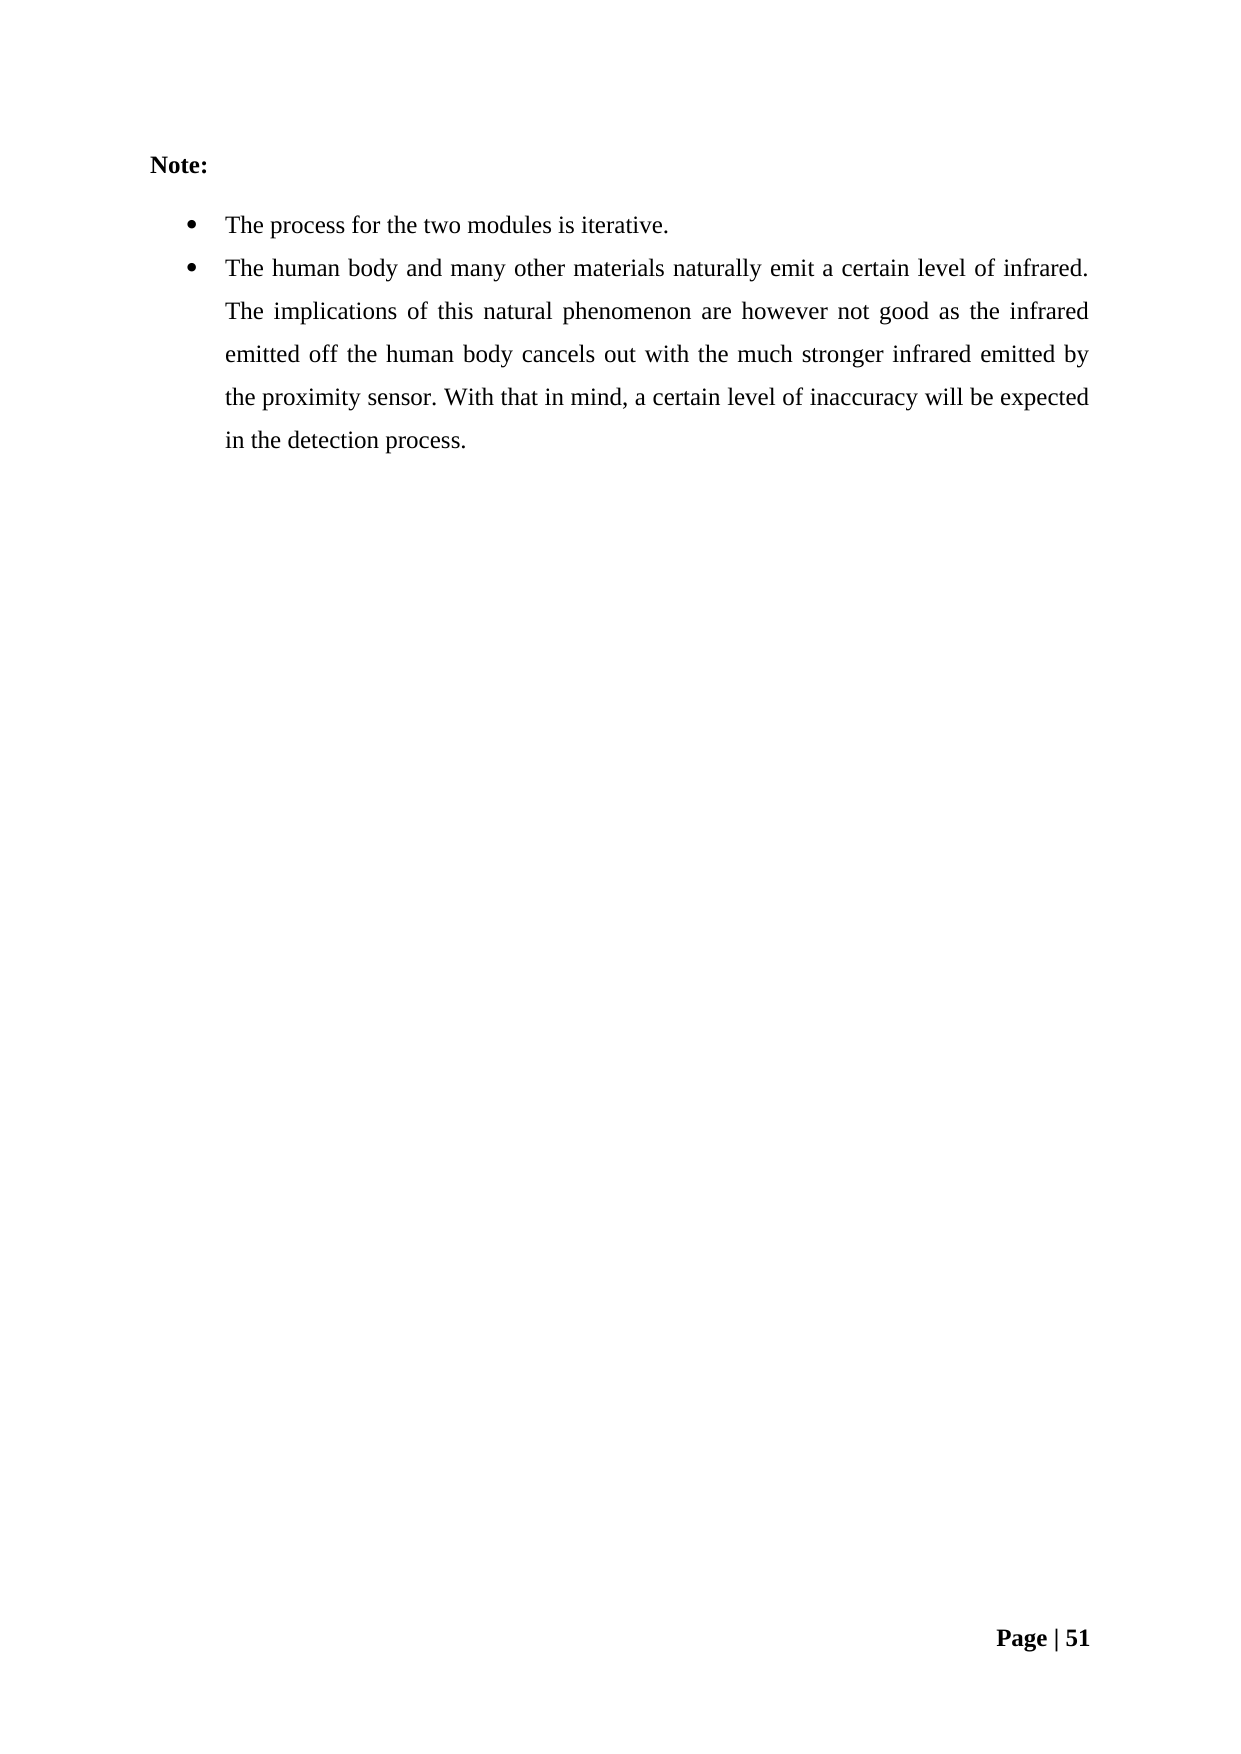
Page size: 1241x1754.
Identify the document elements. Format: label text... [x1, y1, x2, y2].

list The human body and many other materials naturally emit a certain level of infrared. The implications of this natural phenomenon are however not good as the infrared emitted off the human body cancels out with the much stronger infrared emitted by the proximity sensor. With that in mind, a certain level of inaccuracy will be expected in the detection process. [187, 253, 1090, 454]
list The process for the two modules is iterative. [187, 210, 1090, 238]
text Note: [150, 150, 1090, 179]
